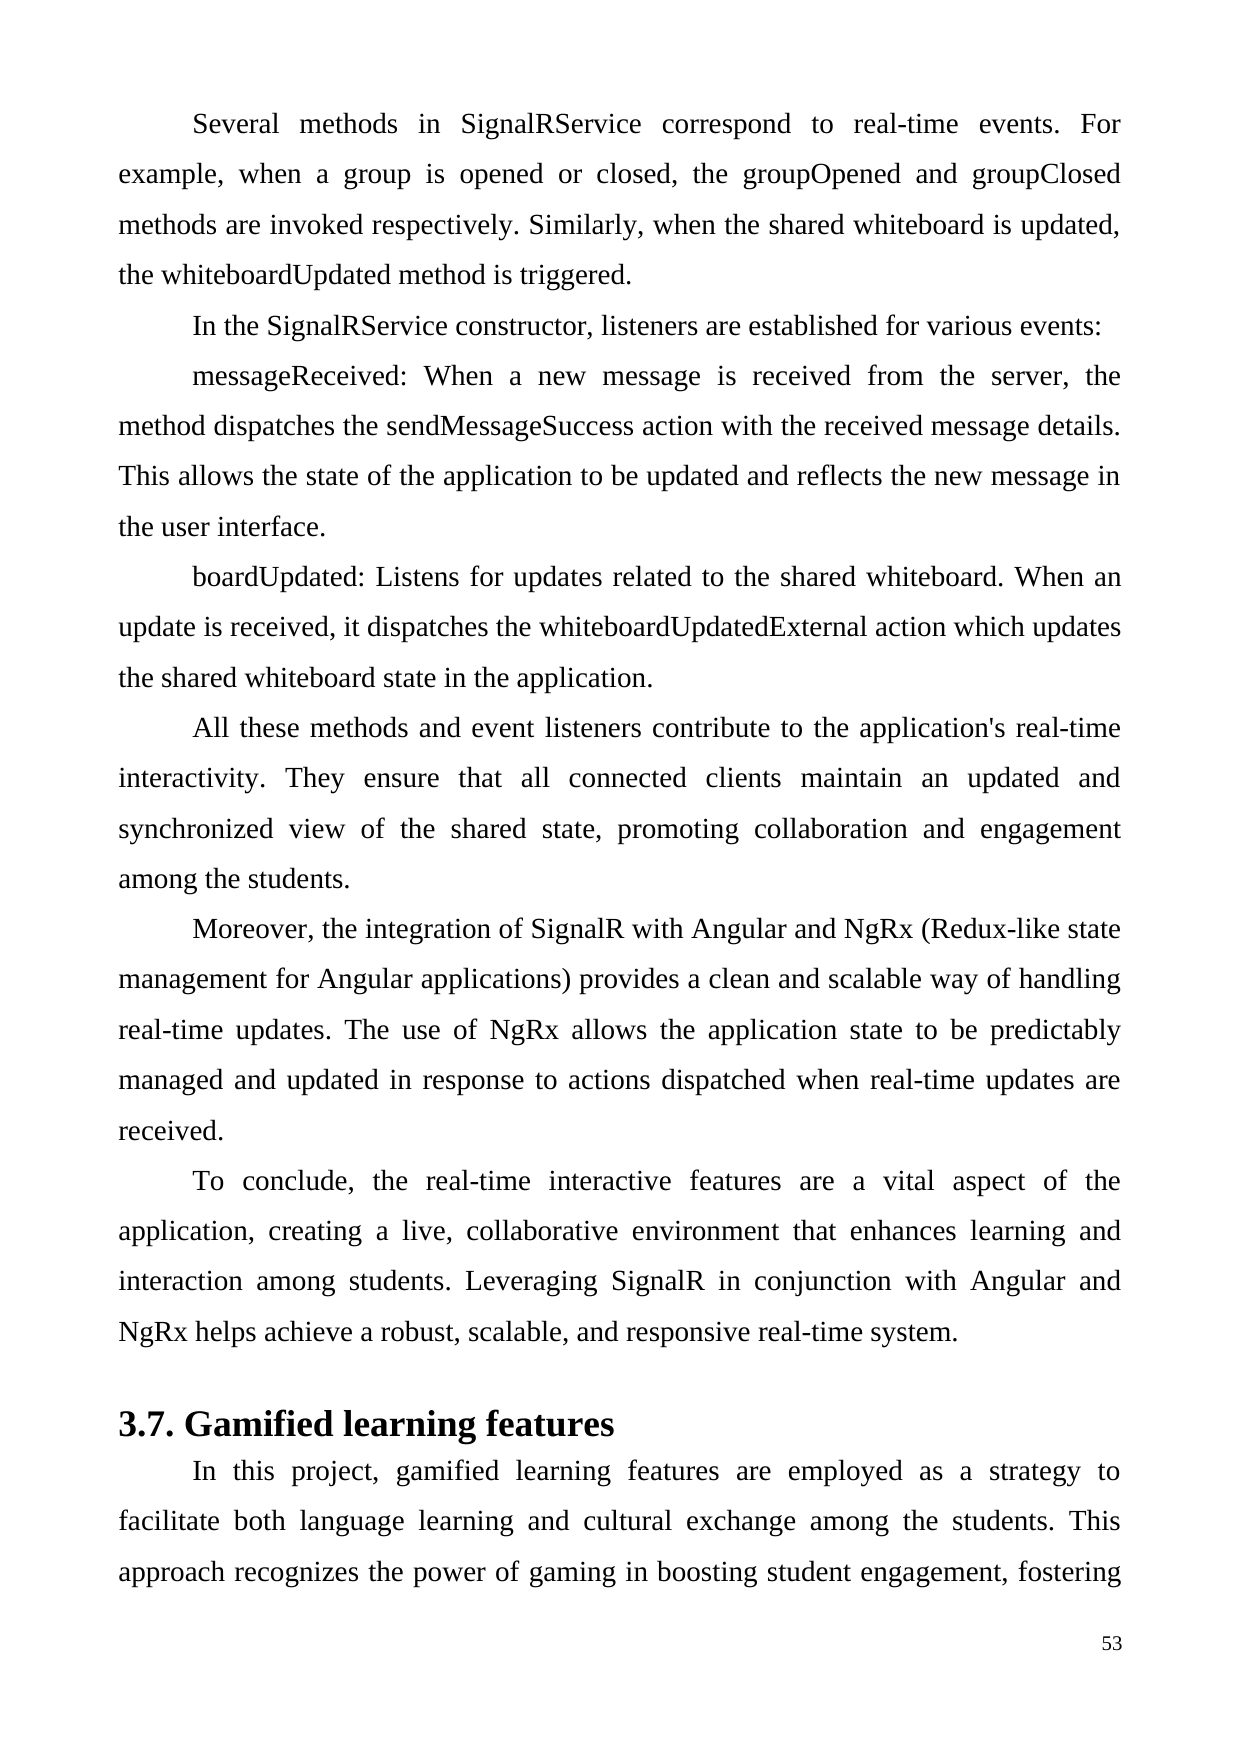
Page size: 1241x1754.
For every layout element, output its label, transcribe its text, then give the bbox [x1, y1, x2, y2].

text To conclude, the real-time interactive features are a vital aspect of the application, creating a live, collaborative environment that enhances learning and interaction among students. Leveraging SignalR in conjunction with Angular and NgRx helps achieve a robust, scalable, and responsive real-time system. [118, 1163, 1122, 1347]
text Moreover, the integration of SignalR with Angular and NgRx (Redux-like state management for Angular applications) provides a clean and scalable way of handling real-time updates. The use of NgRx allows the application state to be predictably managed and updated in response to actions dispatched when real-time updates are received. [118, 911, 1122, 1146]
text messageReceived: When a new message is received from the server, the method dispatches the sendMessageSuccess action with the received message details. This allows the state of the application to be updated and reflects the new message in the user interface. [118, 358, 1122, 542]
subtitle 3.7. Gamified learning features [118, 1402, 1122, 1445]
text All these methods and event listeners contribute to the application's real-time interactivity. They ensure that all connected clients maintain an updated and synchronized view of the shared state, promoting collaboration and engagement among the students. [118, 710, 1122, 894]
text boardUpdated: Listens for updates related to the shared whiteboard. When an update is received, it dispatches the whiteboardUpdatedExternal action which updates the shared whiteboard state in the application. [118, 559, 1122, 693]
text In the SignalRService constructor, listeners are established for various events: [118, 308, 1122, 341]
text Several methods in SignalRService correspond to real-time events. For example, when a group is opened or closed, the groupOpened and groupClosed methods are invoked respectively. Similarly, when the shared whiteboard is updated, the whiteboardUpdated method is triggered. [118, 106, 1122, 291]
